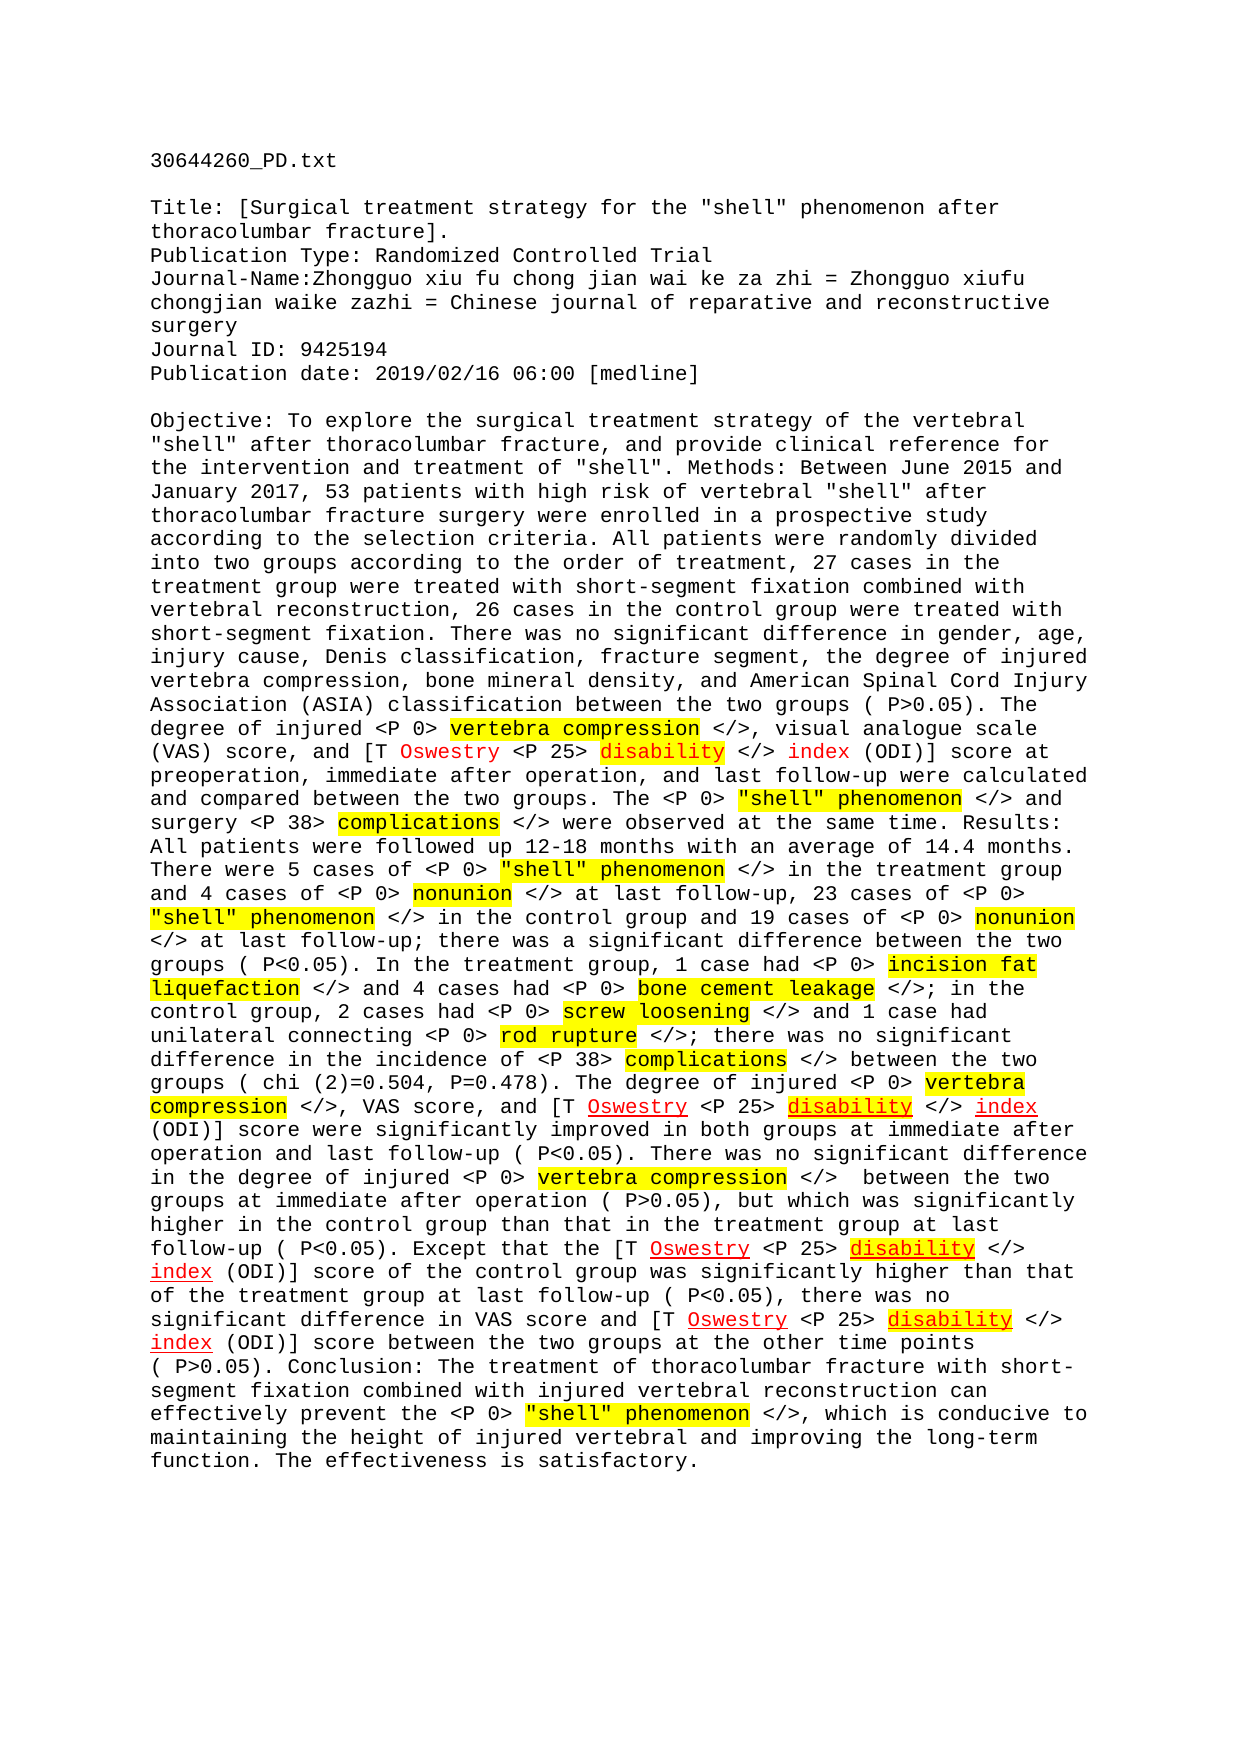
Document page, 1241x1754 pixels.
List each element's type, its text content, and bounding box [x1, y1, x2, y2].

text Title: [Surgical treatment strategy for the "shell" phenomenon after thoracolumbar fracture]. [150, 197, 1090, 244]
text Objective: To explore the surgical treatment strategy of the vertebral "shell" after thoracolumbar fracture, and provide clinical reference for the intervention and treatment of "shell". Methods: Between June 2015 and January 2017, 53 patients with high risk of vertebral "shell" after thoracolumbar fracture surgery were enrolled in a prospective study according to the selection criteria. All patients were randomly divided into two groups according to the order of treatment, 27 cases in the treatment group were treated with short-segment fixation combined with vertebral reconstruction, 26 cases in the control group were treated with short-segment fixation. There was no significant difference in gender, age, injury cause, Denis classification, fracture segment, the degree of injured vertebra compression, bone mineral density, and American Spinal Cord Injury Association (ASIA) classification between the two groups ( P>0.05). The degree of injured <P 0> vertebra compression </>, visual analogue scale (VAS) score, and [T Oswestry <P 25> disability </> index (ODI)] score at preoperation, immediate after operation, and last follow-up were calculated and compared between the two groups. The <P 0> "shell" phenomenon </> and surgery <P 38> complications </> were observed at the same time. Results: All patients were followed up 12-18 months with an average of 14.4 months. There were 5 cases of <P 0> "shell" phenomenon </> in the treatment group and 4 cases of <P 0> nonunion </> at last follow-up, 23 cases of <P 0> "shell" phenomenon </> in the control group and 19 cases of <P 0> nonunion </> at last follow-up; there was a significant difference between the two groups ( P<0.05). In the treatment group, 1 case had <P 0> incision fat liquefaction </> and 4 cases had <P 0> bone cement leakage </>; in the control group, 2 cases had <P 0> screw loosening </> and 1 case had unilateral connecting <P 0> rod rupture </>; there was no significant difference in the incidence of <P 38> complications </> between the two groups ( chi (2)=0.504, P=0.478). The degree of injured <P 0> vertebra compression </>, VAS score, and [T Oswestry <P 25> disability </> index (ODI)] score were significantly improved in both groups at immediate after operation and last follow-up ( P<0.05). There was no significant difference in the degree of injured <P 0> vertebra compression </> between the two groups at immediate after operation ( P>0.05), but which was significantly higher in the control group than that in the treatment group at last follow-up ( P<0.05). Except that the [T Oswestry <P 25> disability </> index (ODI)] score of the control group was significantly higher than that of the treatment group at last follow-up ( P<0.05), there was no significant difference in VAS score and [T Oswestry <P 25> disability </> index (ODI)] score between the two groups at the other time points ( P>0.05). Conclusion: The treatment of thoracolumbar fracture with short-segment fixation combined with injured vertebral reconstruction can effectively prevent the <P 0> "shell" phenomenon </>, which is conducive to maintaining the height of injured vertebral and improving the long-term function. The effectiveness is satisfactory. [150, 410, 1090, 1474]
text Journal ID: 9425194 [150, 339, 1090, 363]
text Journal-Name:Zhongguo xiu fu chong jian wai ke za zhi = Zhongguo xiufu chongjian waike zazhi = Chinese journal of reparative and reconstructive surgery [150, 268, 1090, 339]
text 30644260_PD.txt [150, 150, 1090, 174]
text Publication date: 2019/02/16 06:00 [medline] [150, 363, 1090, 386]
text Publication Type: Randomized Controlled Trial [150, 244, 1090, 268]
